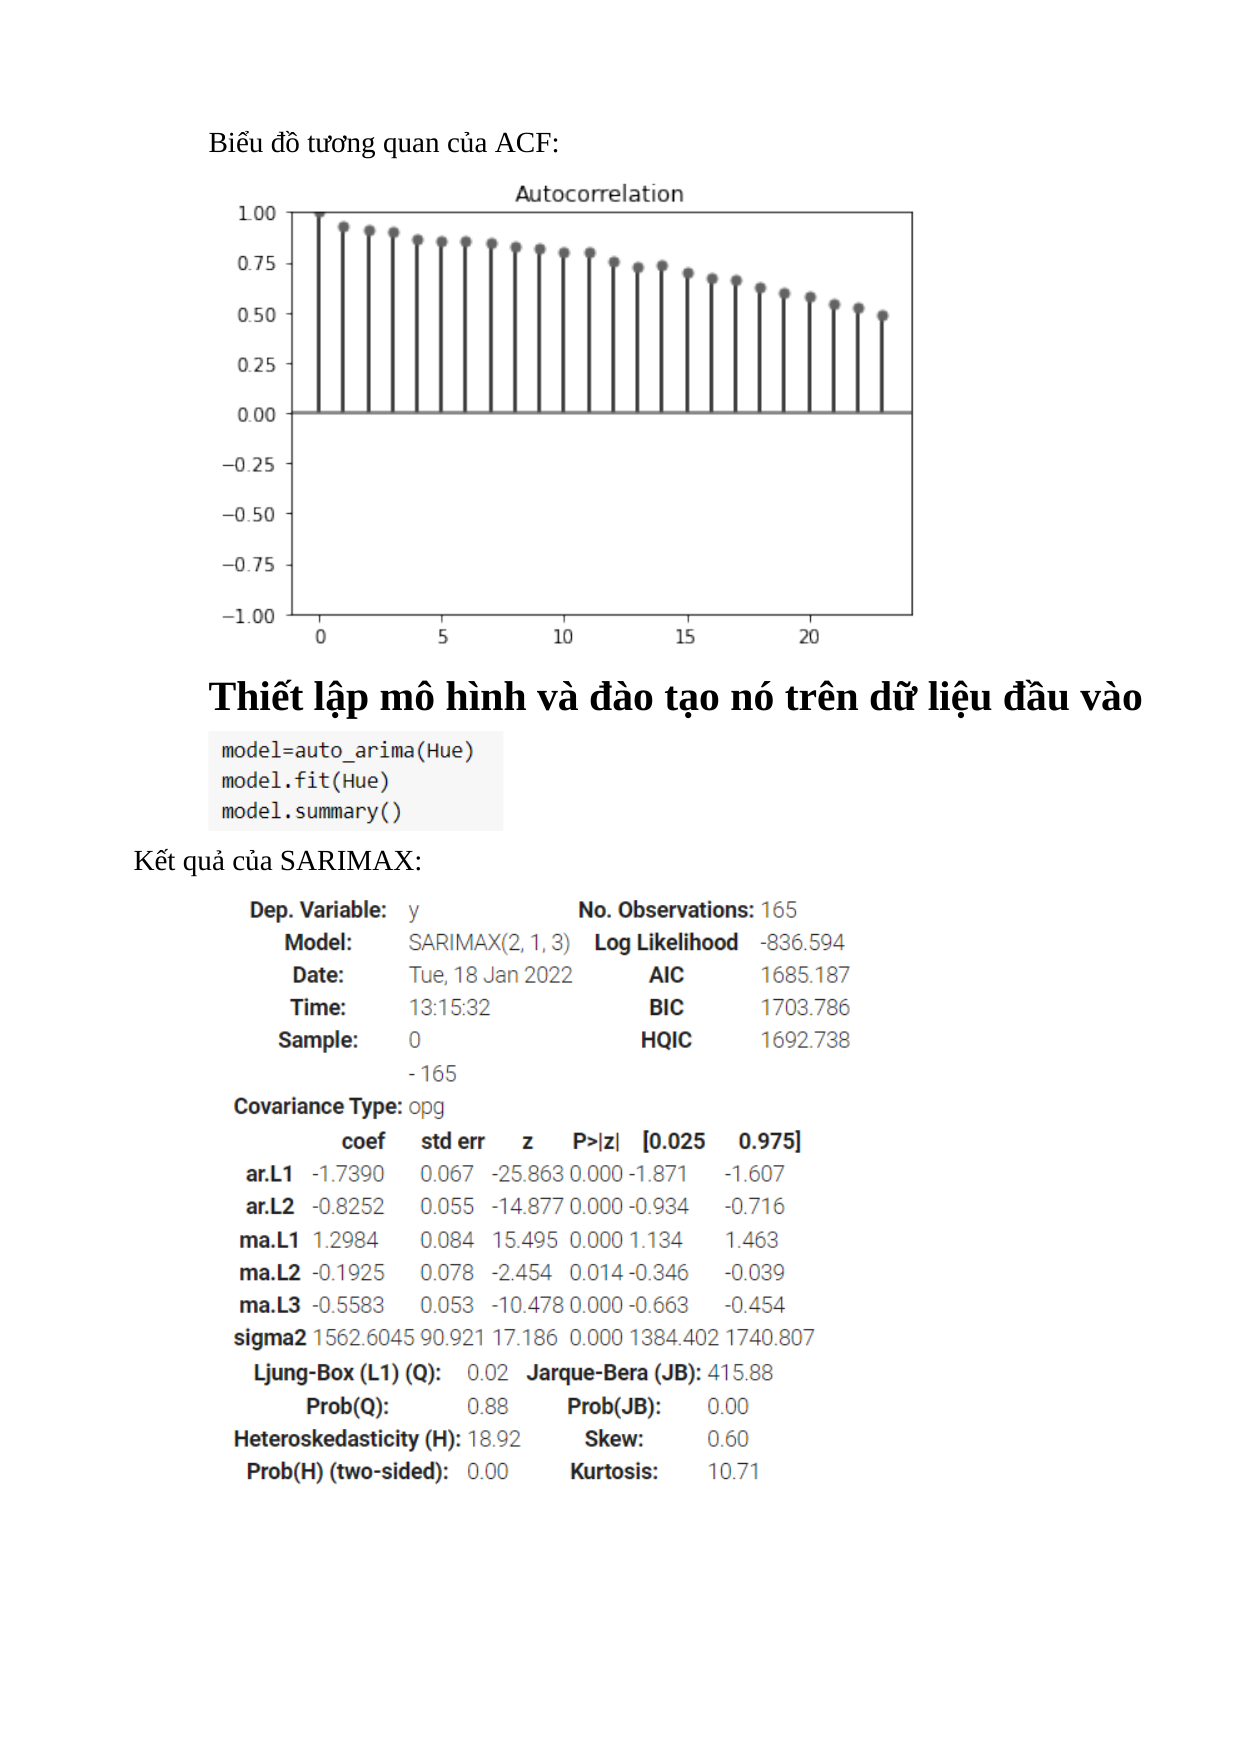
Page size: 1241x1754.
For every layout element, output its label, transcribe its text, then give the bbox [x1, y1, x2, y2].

text Kết quả của SARIMAX: [133, 843, 1203, 877]
subtitle Thiết lập mô hình và đào tạo nó trên dữ liệu đầu vào [208, 671, 1154, 719]
text Biểu đồ tương quan của ACF: [133, 125, 1203, 159]
picture [208, 731, 504, 831]
picture [208, 889, 875, 1503]
